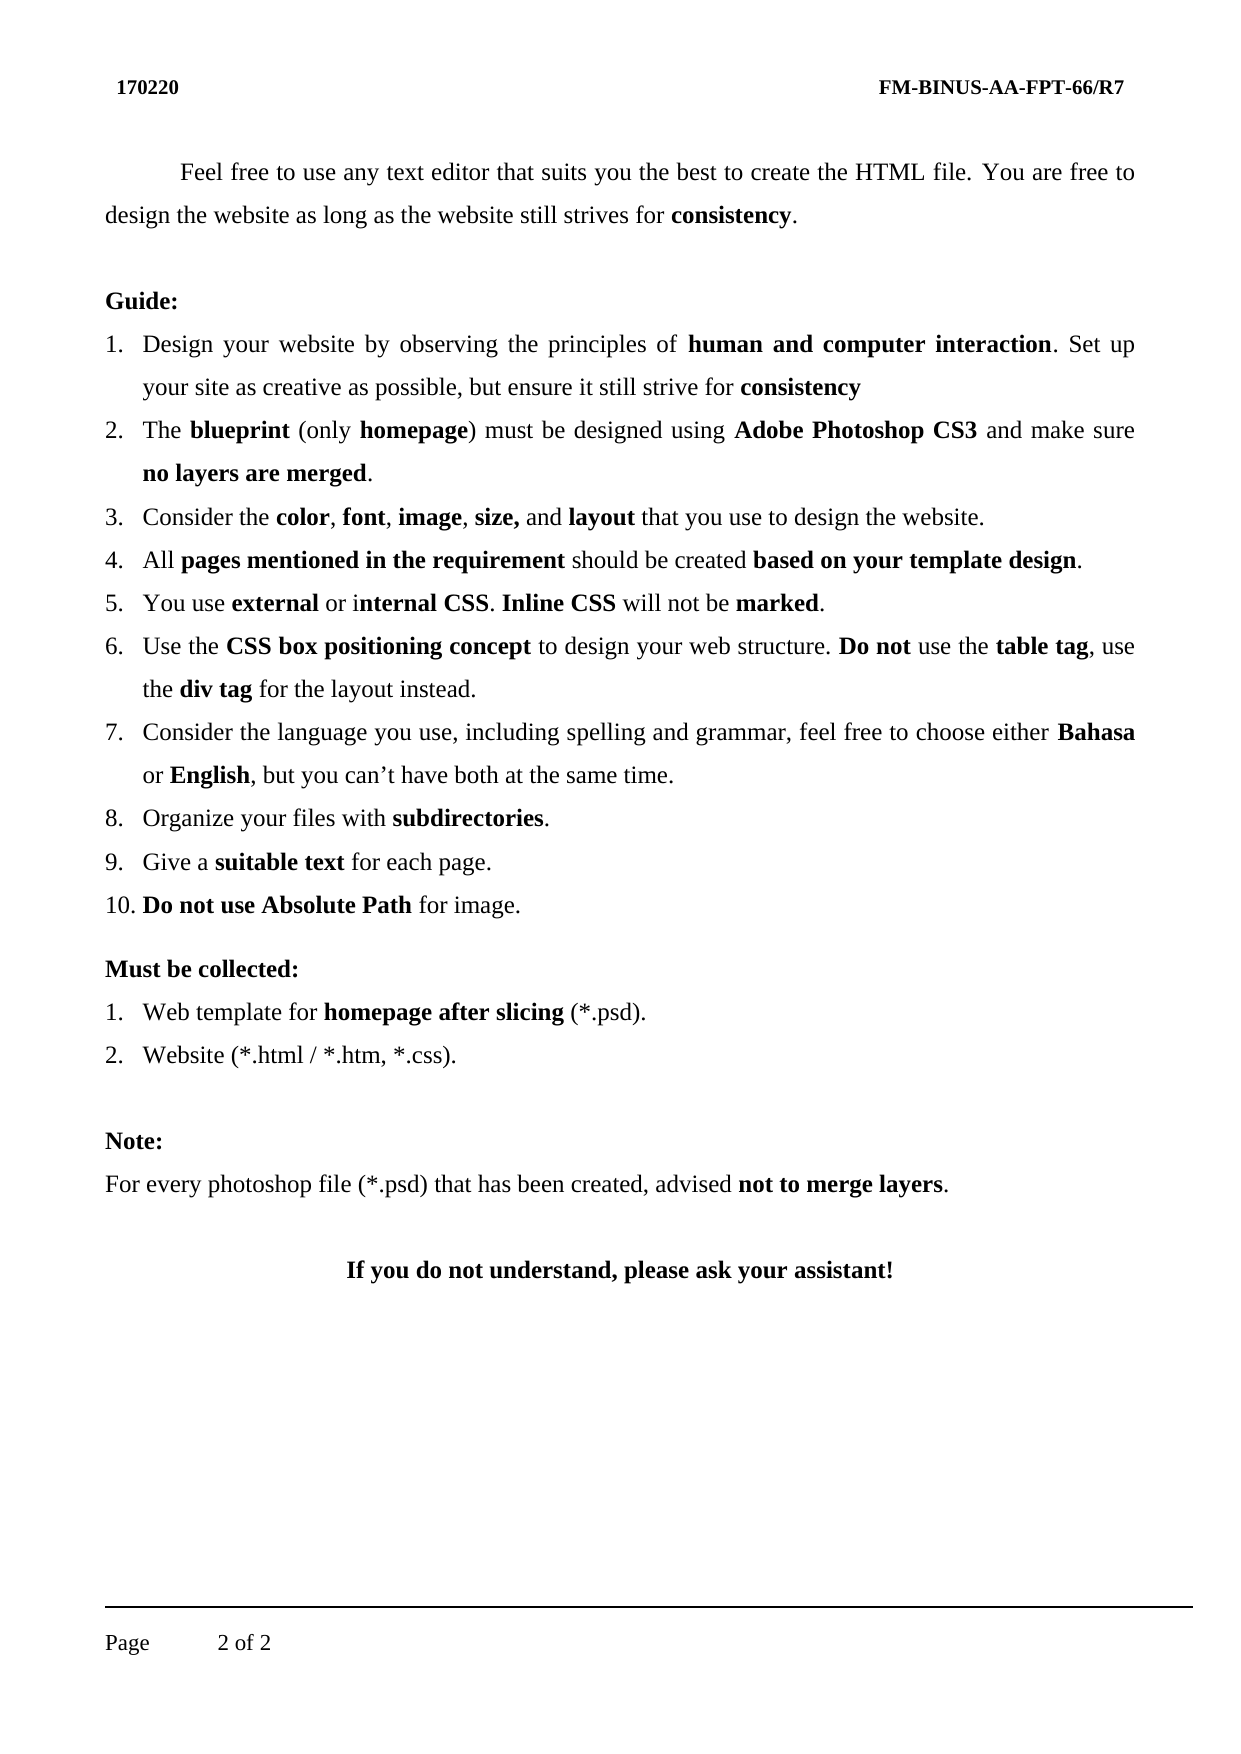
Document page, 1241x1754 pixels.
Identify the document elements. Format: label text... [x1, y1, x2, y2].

list Consider the language you use, including spelling and grammar, feel free to choose either Bahasa or English, but you can’t have both at the same time. [105, 717, 1135, 789]
list All pages mentioned in the requirement should be created based on your template design. [105, 545, 1135, 573]
text Must be collected: [105, 954, 1135, 982]
list Web template for homepage after slicing (*.psd). [105, 997, 1135, 1026]
list Consider the color, font, image, size, and layout that you use to design the website. [105, 502, 1135, 530]
text Feel free to use any text editor that suits you the best to create the HTML file. You are free to design the website as long as the website still strives for consistency. [105, 157, 1135, 228]
text For every photoshop file (*.psd) that has been created, advised not to merge layers. [105, 1169, 1135, 1198]
list Give a suitable text for each page. [105, 847, 1135, 875]
list Do not use Absolute Path for image. [105, 890, 1135, 918]
list The blueprint (only homepage) must be designed using Adobe Photoshop CS3 and make sure no layers are merged. [105, 415, 1135, 487]
list You use external or internal CSS. Inline CSS will not be marked. [105, 588, 1135, 617]
text If you do not understand, please ask your assistant! [105, 1256, 1135, 1284]
list Organize your files with subdirectories. [105, 803, 1135, 832]
list Use the CSS box positioning concept to design your web structure. Do not use the table tag, use the div tag for the layout instead. [105, 631, 1135, 703]
list Website (*.html / *.htm, *.css). [105, 1040, 1135, 1069]
text Note: [105, 1126, 1135, 1155]
list Design your website by observing the principles of human and computer interaction. Set up your site as creative as possible, but ensure it still strive for consistency [105, 329, 1135, 401]
list Guide: [105, 286, 1135, 315]
